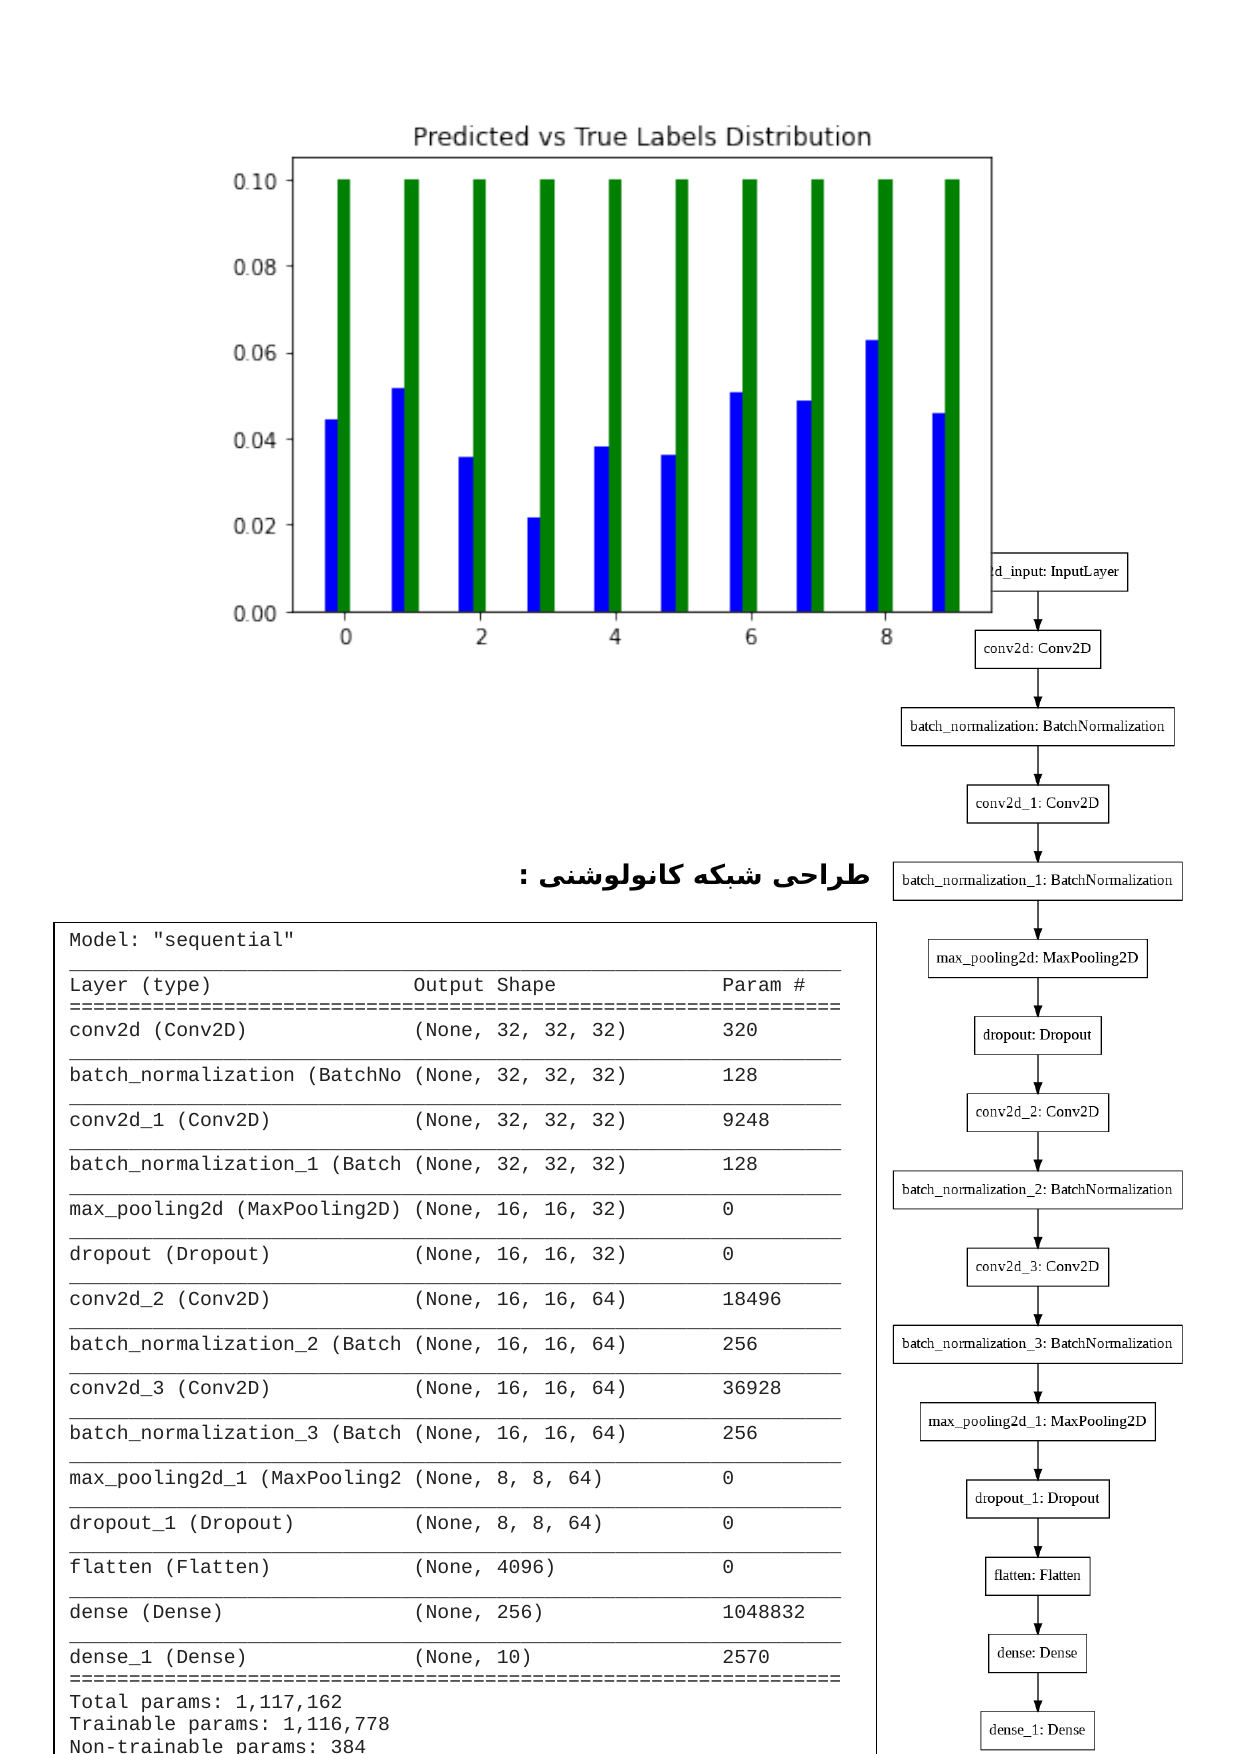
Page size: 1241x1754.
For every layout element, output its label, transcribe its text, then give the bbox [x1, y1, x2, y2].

text طراحی شبکه کانولوشنی : [75, 859, 889, 891]
picture [217, 111, 1185, 1754]
